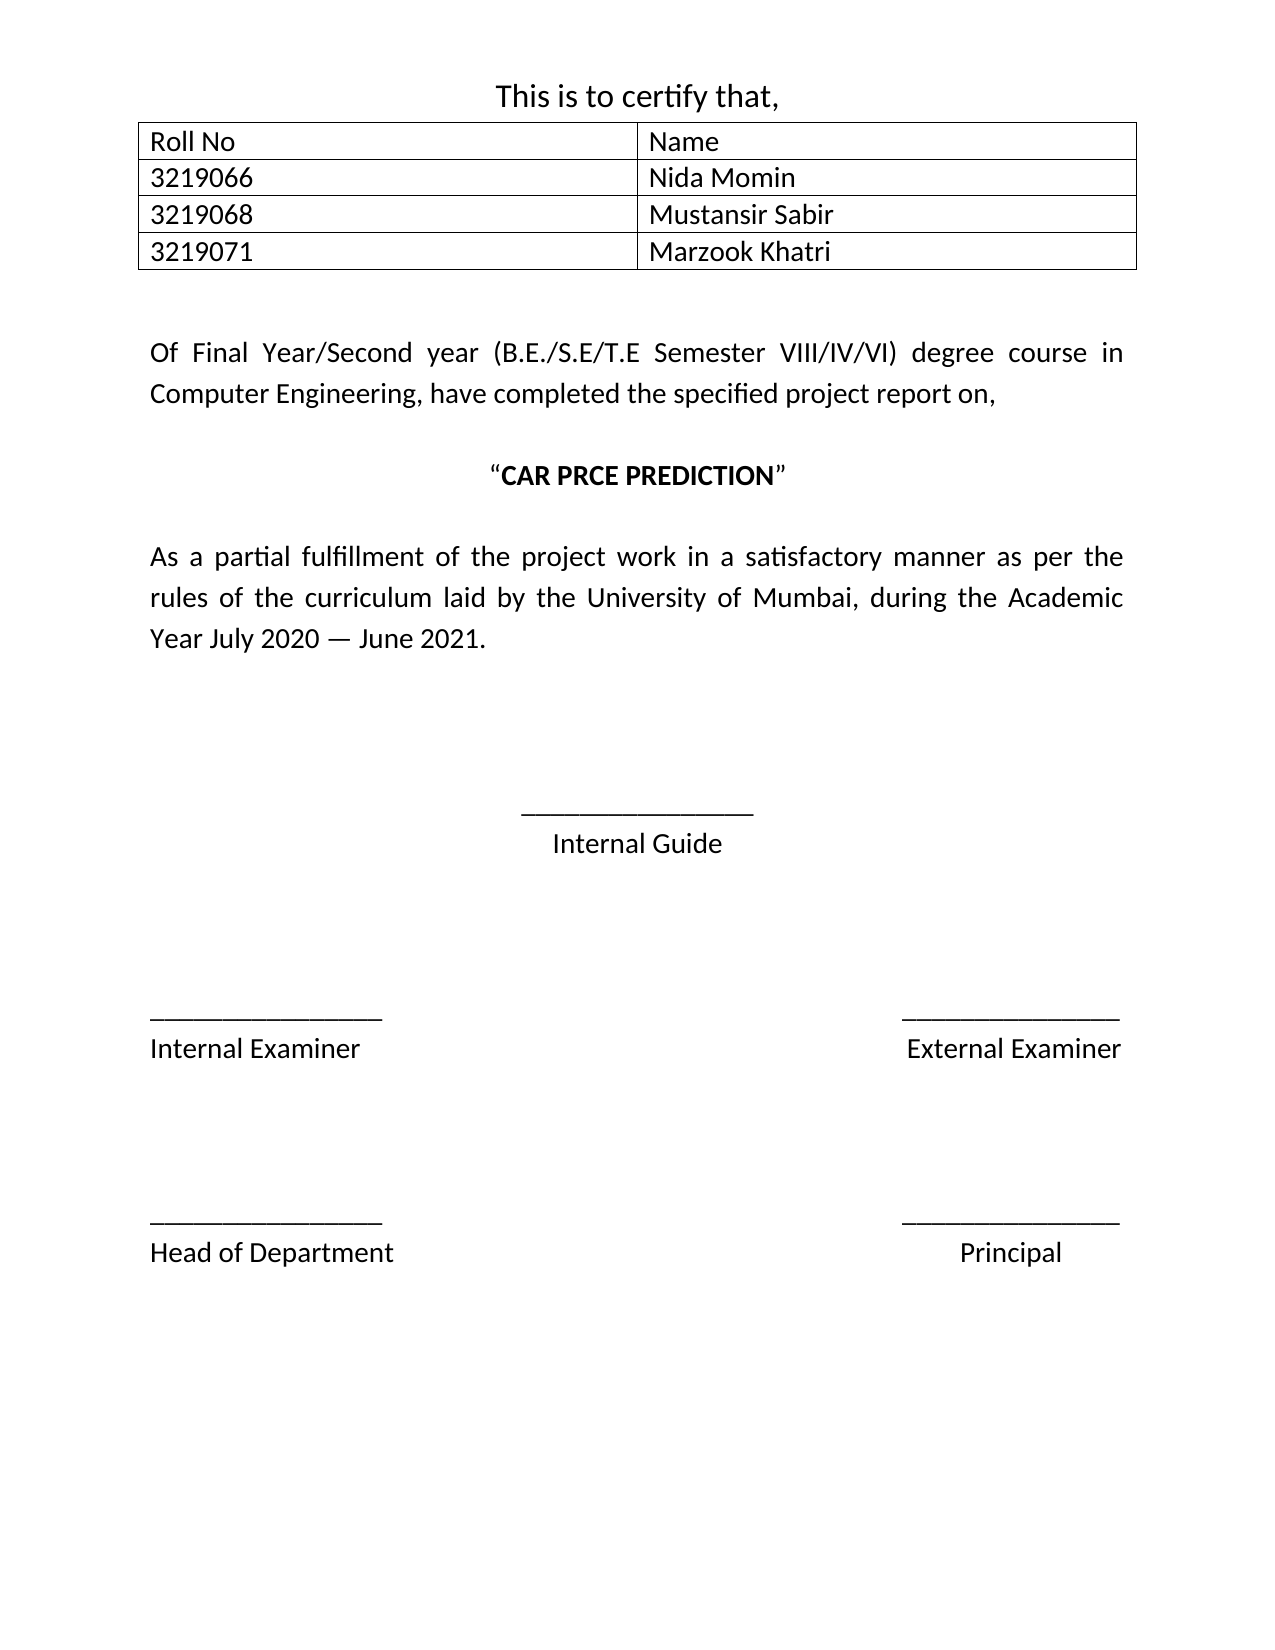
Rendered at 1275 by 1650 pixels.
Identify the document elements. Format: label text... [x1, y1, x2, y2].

text Internal Examiner External Examiner [150, 1030, 1125, 1065]
text ________________ [150, 784, 1125, 820]
text “CAR PRCE PREDICTION” [150, 457, 1125, 492]
table_cell Marzook Khatri [638, 233, 1136, 268]
table_header Roll No [139, 123, 637, 158]
table_header Name [638, 123, 1136, 158]
text Internal Guide [150, 825, 1125, 861]
text Head of Department Principal [150, 1234, 1125, 1270]
text ________________ _______________ [150, 989, 1125, 1024]
text As a partial fulfillment of the project work in a satisfactory manner as per the rules of the curriculum laid by the University of Mumbai, during the Academic Year July 2020 — June 2021. [150, 538, 1125, 656]
text ________________ _______________ [150, 1193, 1125, 1229]
table_cell 3219066 [139, 160, 637, 195]
table_cell 3219071 [139, 233, 637, 268]
table_cell Mustansir Sabir [638, 196, 1136, 232]
text Of Final Year/Second year (B.E./S.E/T.E Semester VIII/IV/VI) degree course in Computer Engineering, have completed the specified project report on, [150, 334, 1125, 410]
table_cell 3219068 [139, 196, 637, 232]
text This is to certify that, [150, 75, 1125, 116]
table_cell Nida Momin [638, 160, 1136, 195]
